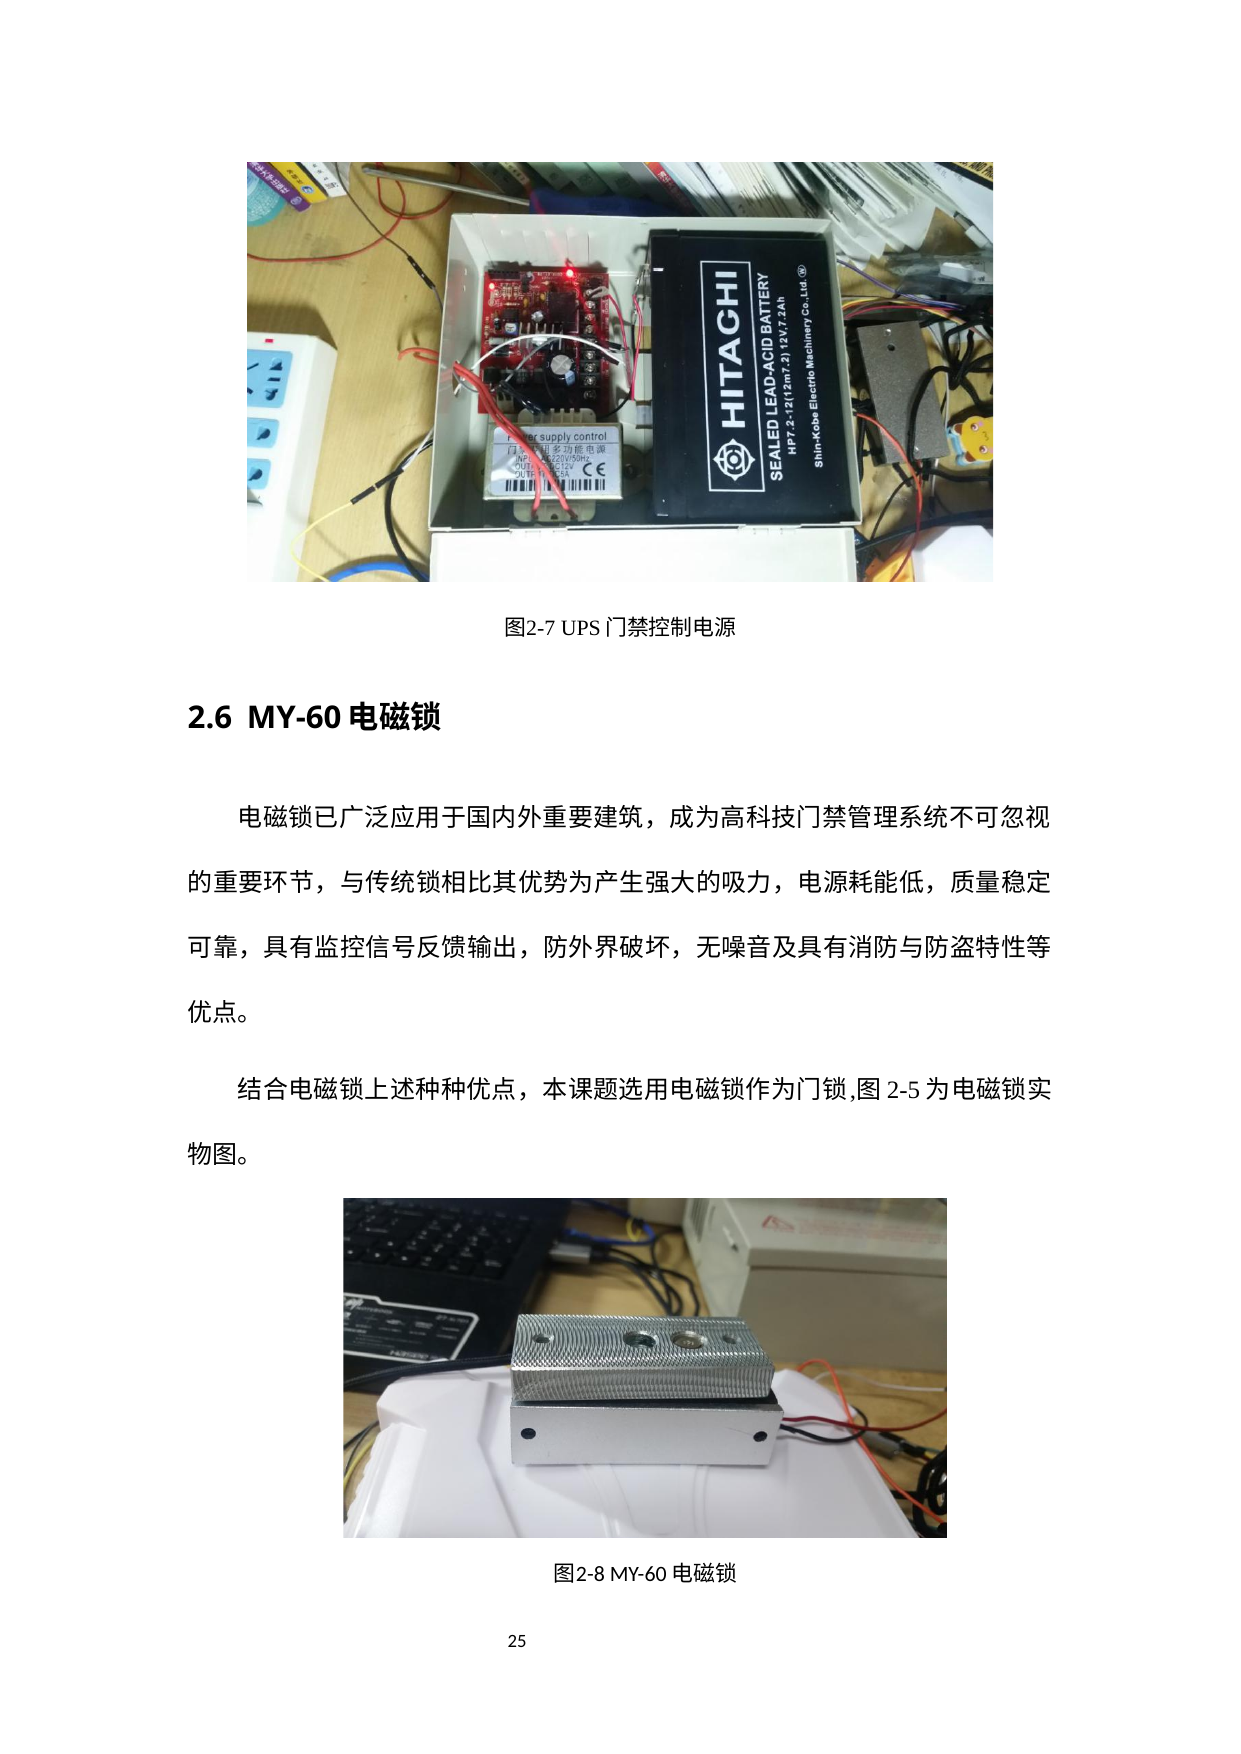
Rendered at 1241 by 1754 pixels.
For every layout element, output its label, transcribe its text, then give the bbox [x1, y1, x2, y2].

picture [343, 1198, 947, 1538]
picture [247, 162, 994, 582]
text 图2-8 MY-60电磁锁 [187, 1556, 1053, 1588]
text 图2-7 UPS门禁控制电源 [187, 609, 1053, 642]
subtitle MY-60电磁锁 [187, 683, 1053, 748]
text 电磁锁已广泛应用于国内外重要建筑，成为高科技门禁管理系统不可忽视的重要环节，与传统锁相比其优势为产生强大的吸力，电源耗能低，质量稳定可靠，具有监控信号反馈输出，防外界破坏，无噪音及具有消防与防盗特性等优点。 [187, 783, 1053, 1043]
text 结合电磁锁上述种种优点，本课题选用电磁锁作为门锁,图2-5为电磁锁实物图。 [187, 1056, 1053, 1186]
